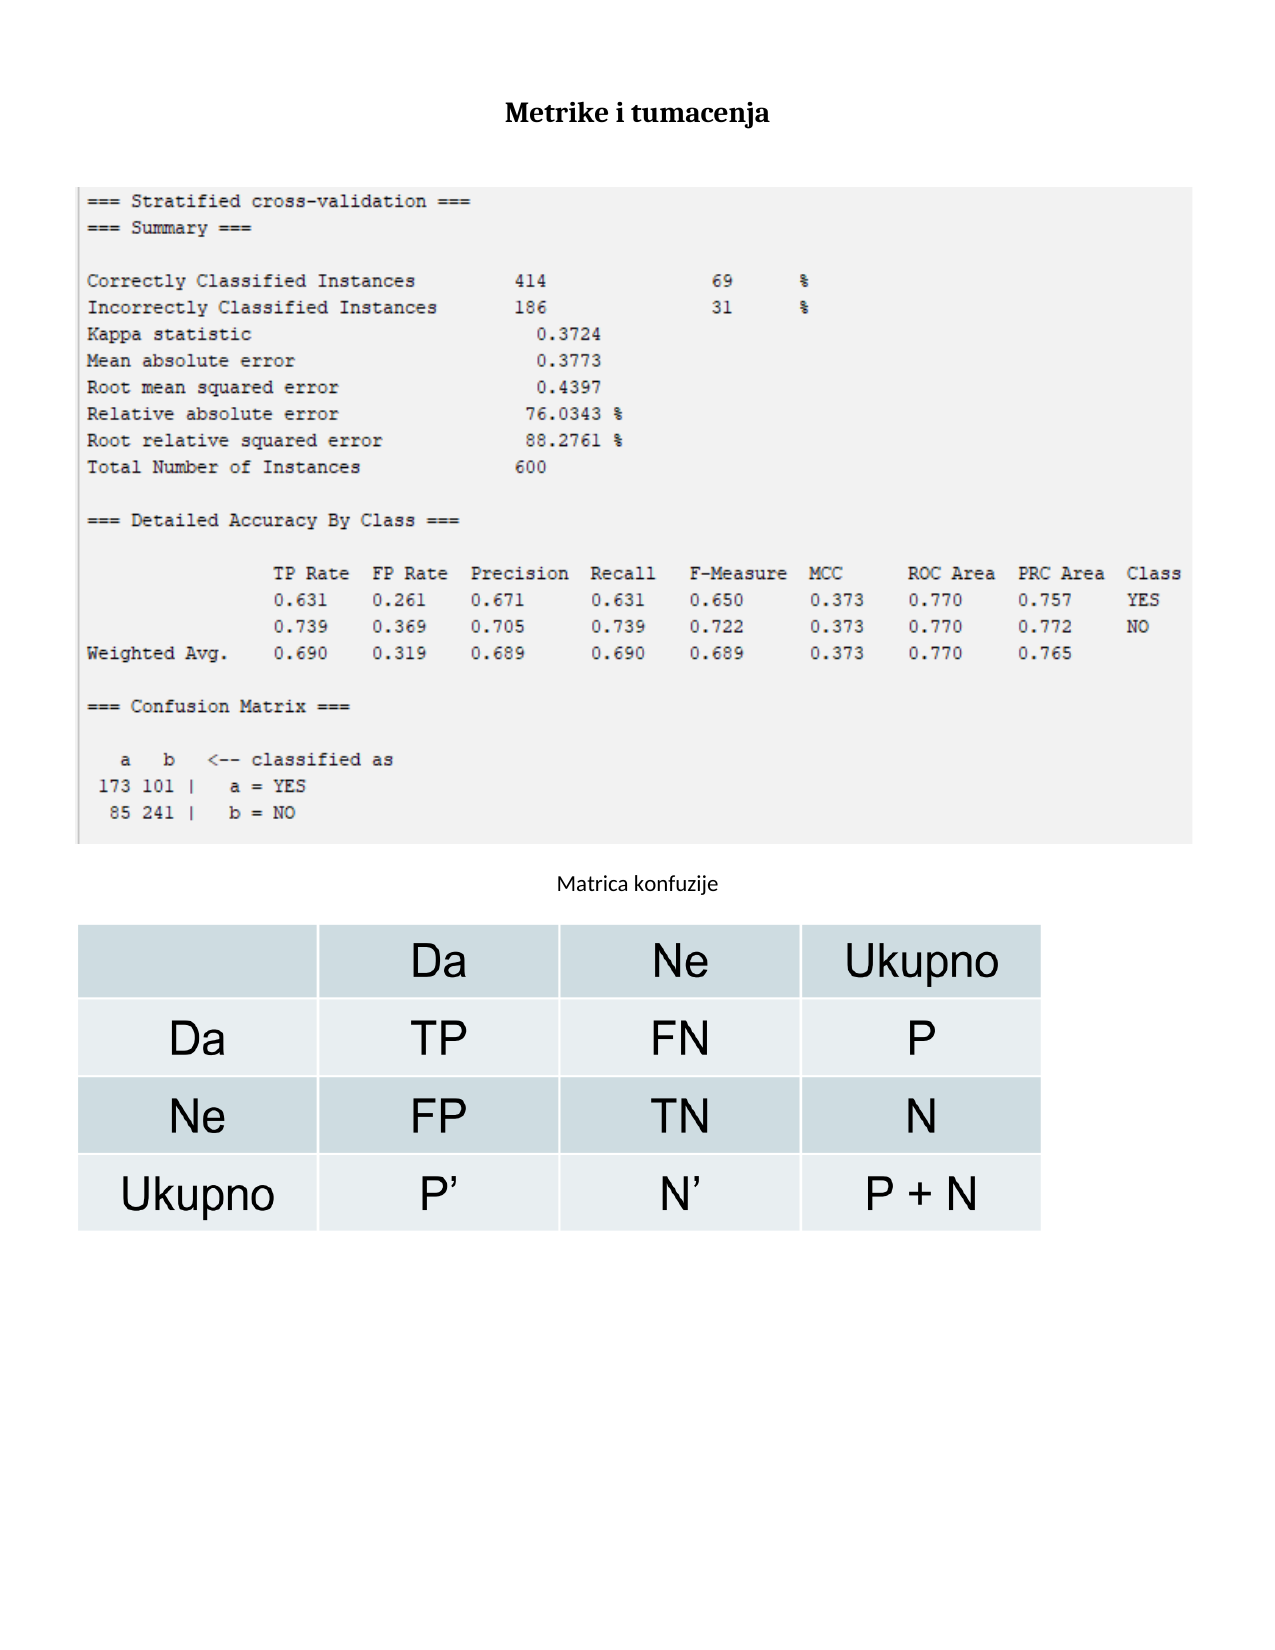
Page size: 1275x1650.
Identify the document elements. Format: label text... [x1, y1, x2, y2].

text Matrica konfuzije [75, 869, 1200, 897]
subtitle Metrike i tumacenja [75, 96, 1200, 129]
picture [75, 921, 1044, 1232]
picture [75, 187, 1193, 844]
